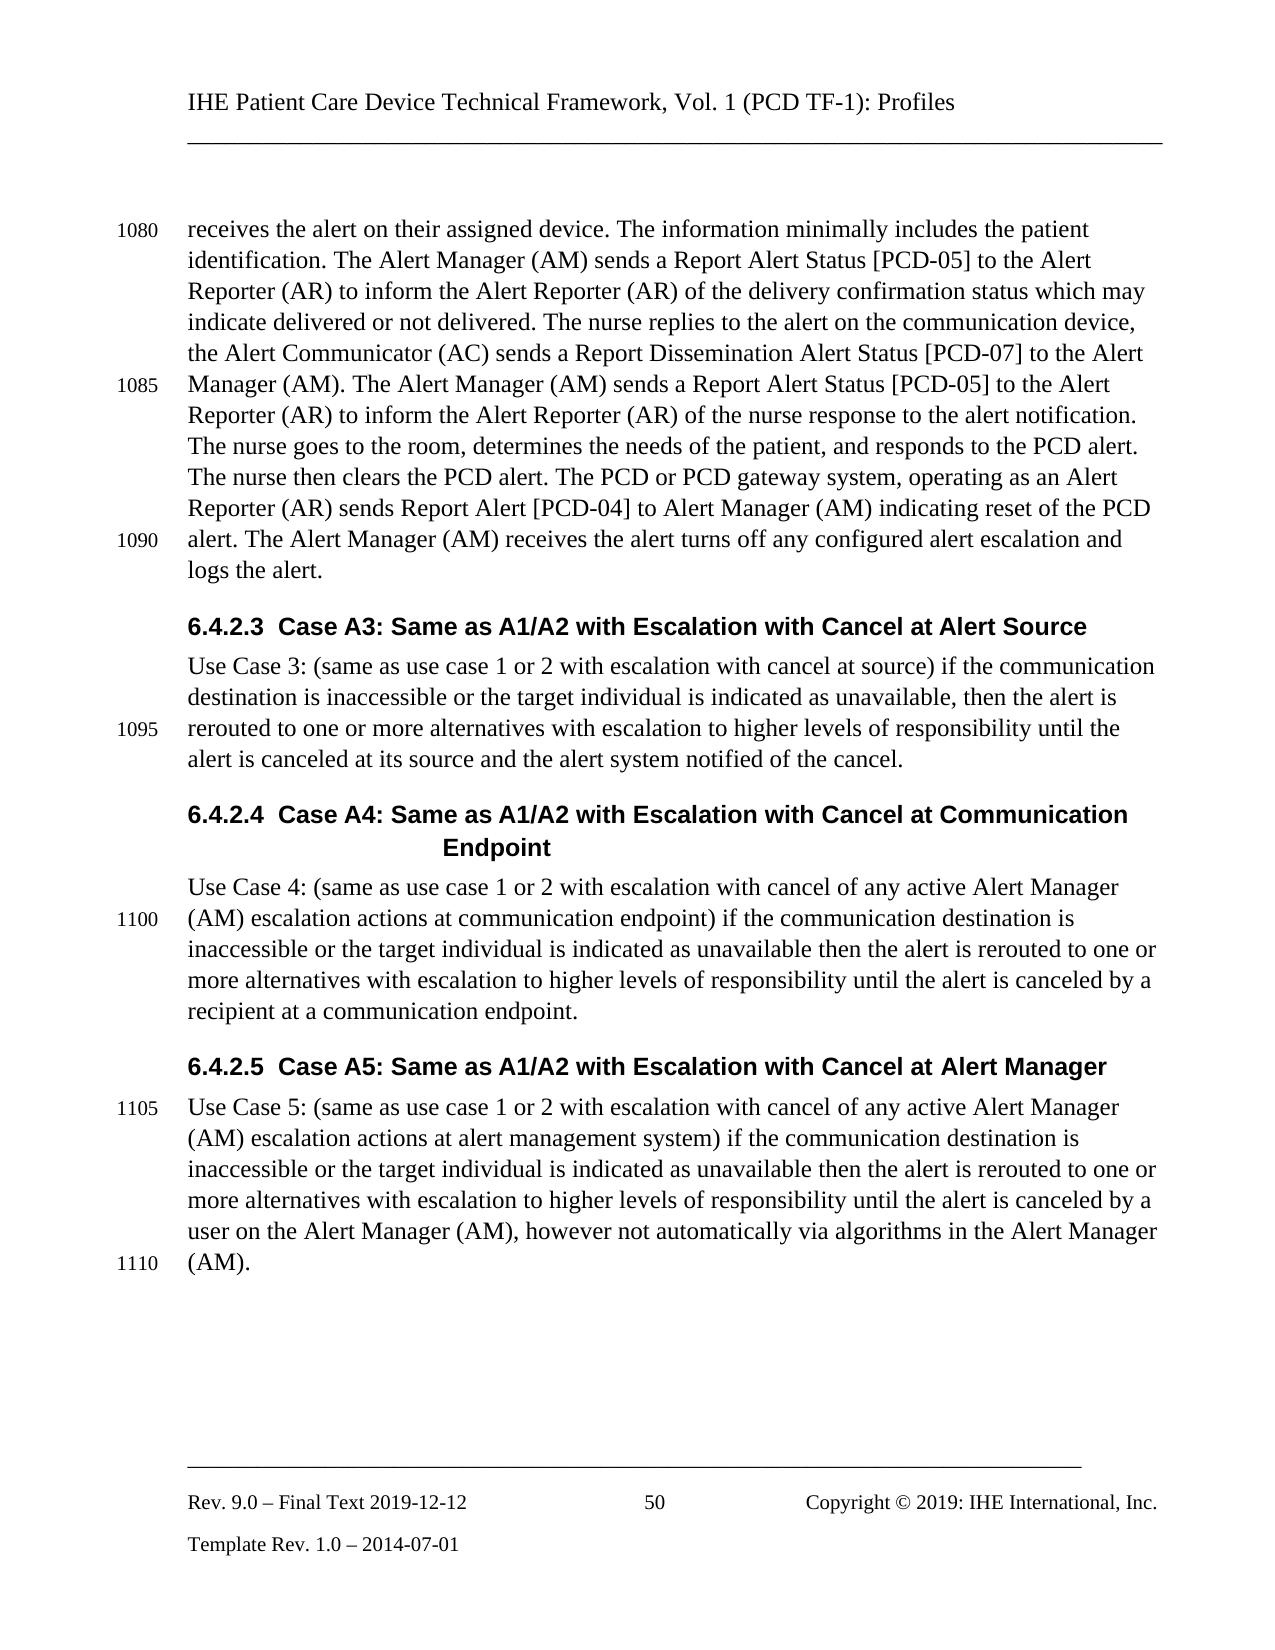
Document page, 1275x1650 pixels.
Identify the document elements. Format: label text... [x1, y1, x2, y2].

text Use Case 5: (same as use case 1 or 2 with escalation with cancel of any active Alert Manager (AM) escalation actions at alert management system) if the communication destination is inaccessible or the target individual is indicated as unavailable then the alert is rerouted to one or more alternatives with escalation to higher levels of responsibility until the alert is canceled by a user on the Alert Manager (AM), however not automatically via algorithms in the Alert Manager (AM). [187, 1092, 1162, 1276]
text Use Case 3: (same as use case 1 or 2 with escalation with cancel at source) if the communication destination is inaccessible or the target individual is indicated as unavailable, then the alert is rerouted to one or more alternatives with escalation to higher levels of responsibility until the alert is canceled at its source and the alert system notified of the cancel. [187, 651, 1162, 773]
text Use Case 4: (same as use case 1 or 2 with escalation with cancel of any active Alert Manager (AM) escalation actions at communication endpoint) if the communication destination is inaccessible or the target individual is indicated as unavailable then the alert is rerouted to one or more alternatives with escalation to higher levels of responsibility until the alert is canceled by a recipient at a communication endpoint. [187, 872, 1162, 1025]
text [187, 214, 1162, 584]
subtitle Case A3: Same as A1/A2 with Escalation with Cancel at Alert Source [187, 611, 1162, 640]
subtitle Case A5: Same as A1/A2 with Escalation with Cancel at Alert Manager [187, 1052, 1162, 1081]
subtitle Case A4: Same as A1/A2 with Escalation with Cancel at Communication Endpoint [187, 800, 1162, 862]
